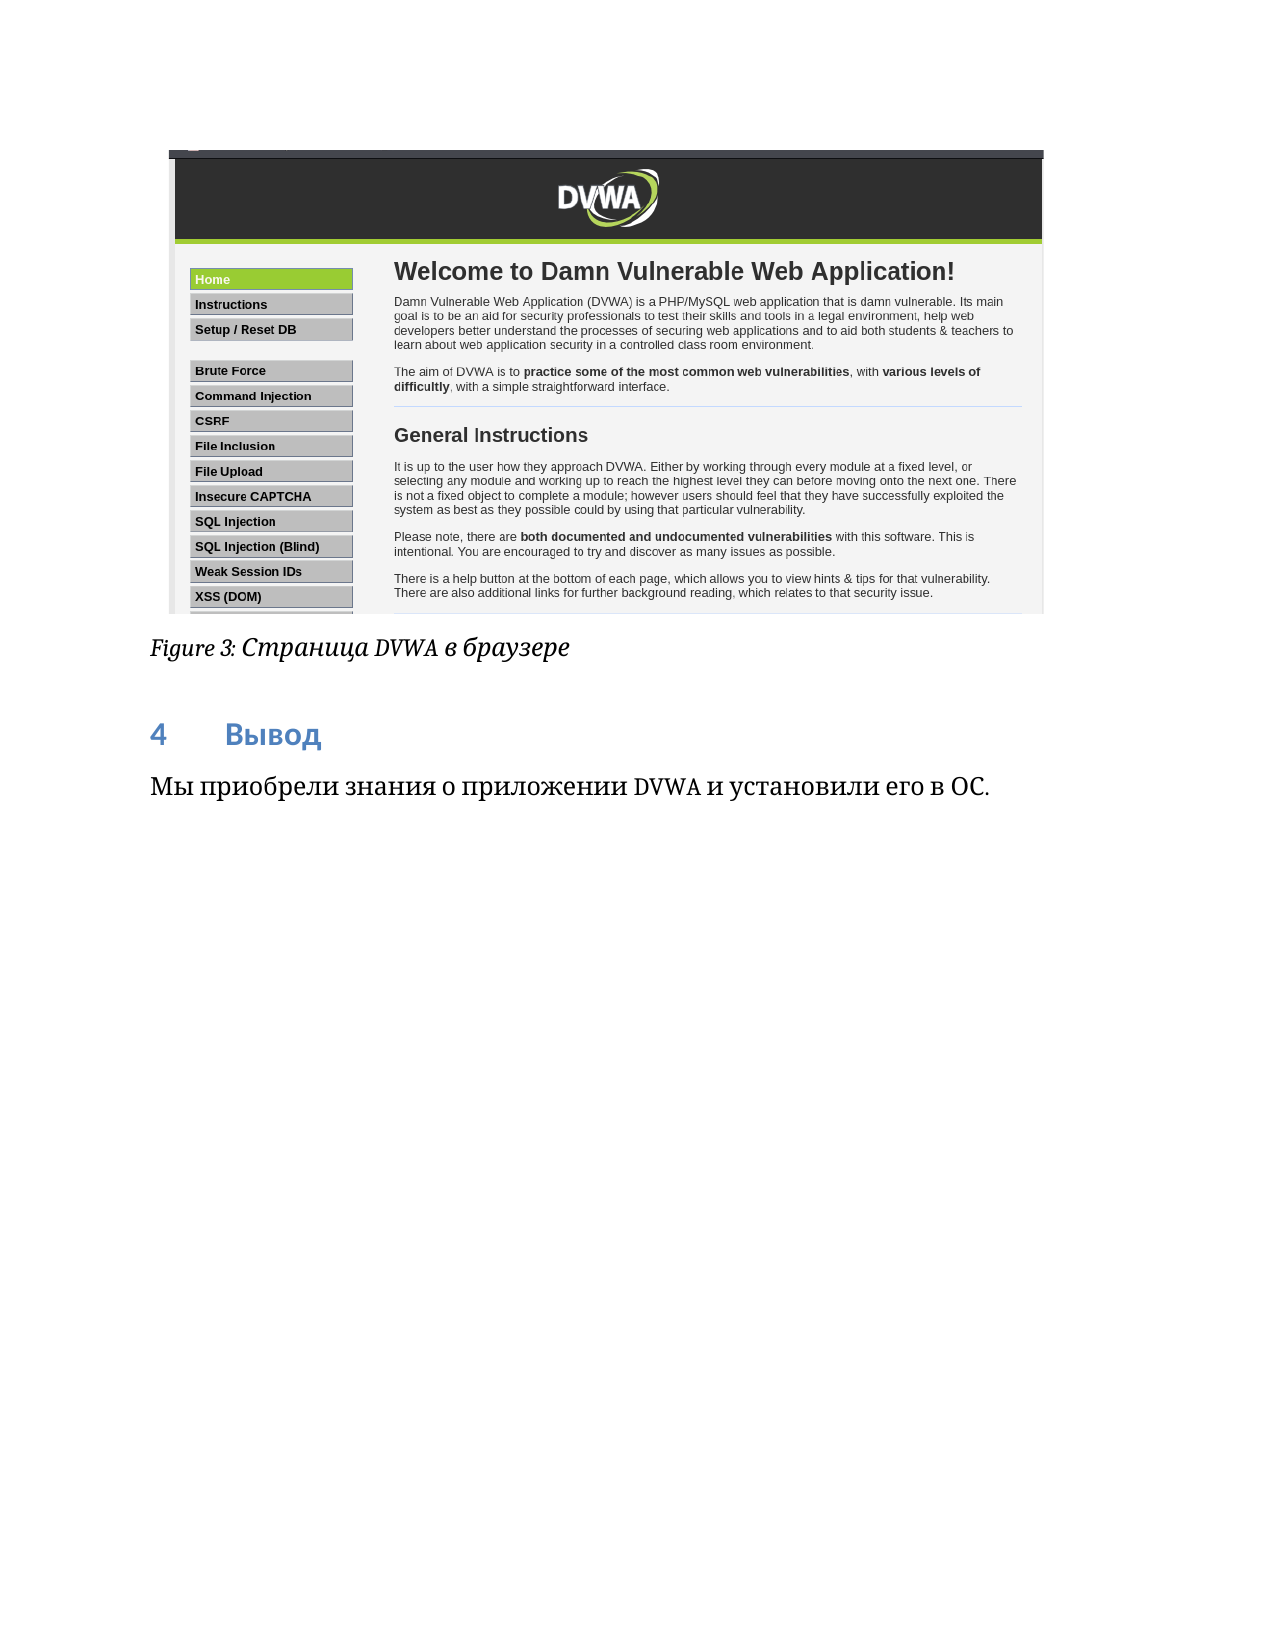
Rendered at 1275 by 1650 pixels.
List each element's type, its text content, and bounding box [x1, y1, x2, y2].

text Мы приобрели знания о приложении DVWA и установили его в ОС. [150, 772, 1125, 801]
text Figure 3: Страница DVWA в браузере [150, 634, 1125, 663]
subtitle 4 Вывод [150, 713, 1125, 754]
picture [168, 150, 1044, 614]
